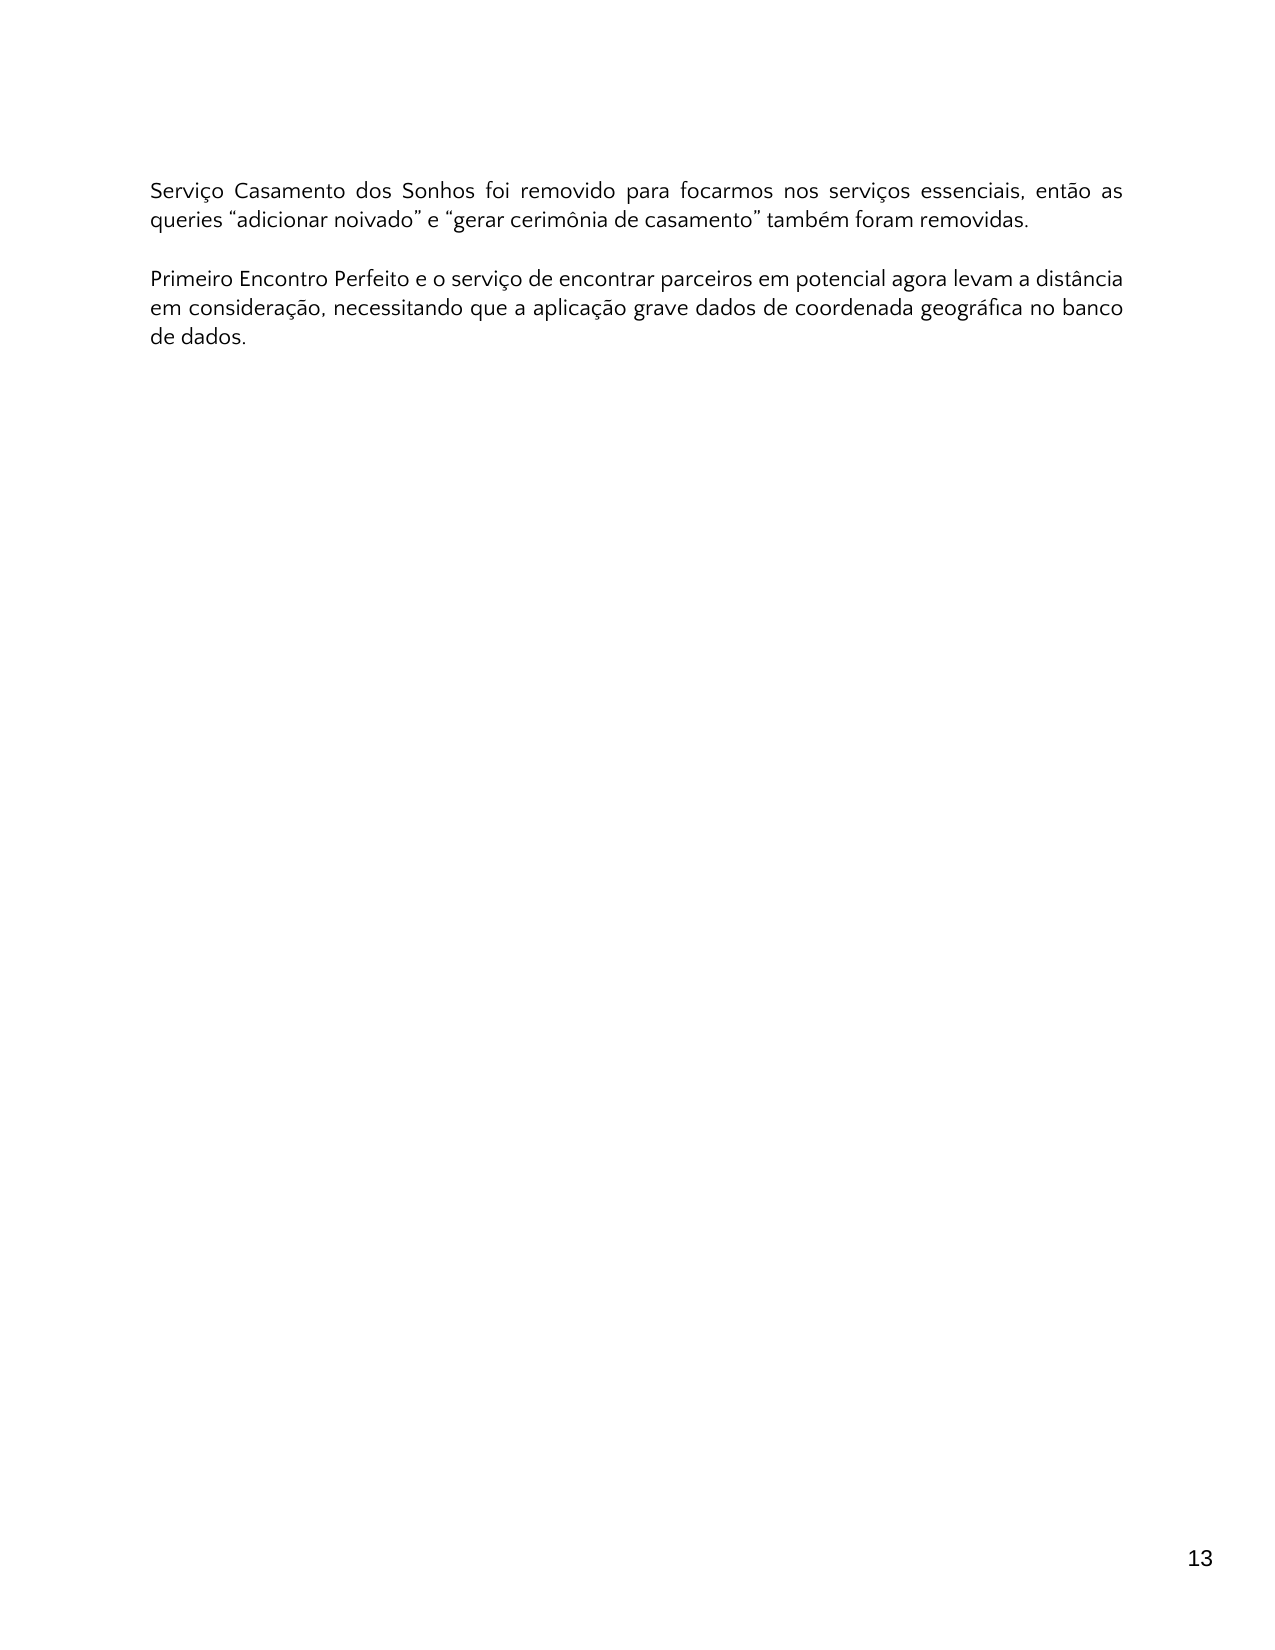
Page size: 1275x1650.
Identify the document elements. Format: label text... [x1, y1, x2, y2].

text Serviço Casamento dos Sonhos foi removido para focarmos nos serviços essenciais, então as queries “adicionar noivado” e “gerar cerimônia de casamento” também foram removidas. [150, 179, 1125, 234]
text Primeiro Encontro Perfeito e o serviço de encontrar parceiros em potencial agora levam a distância em consideração, necessitando que a aplicação grave dados de coordenada geográfica no banco de dados. [150, 267, 1125, 350]
